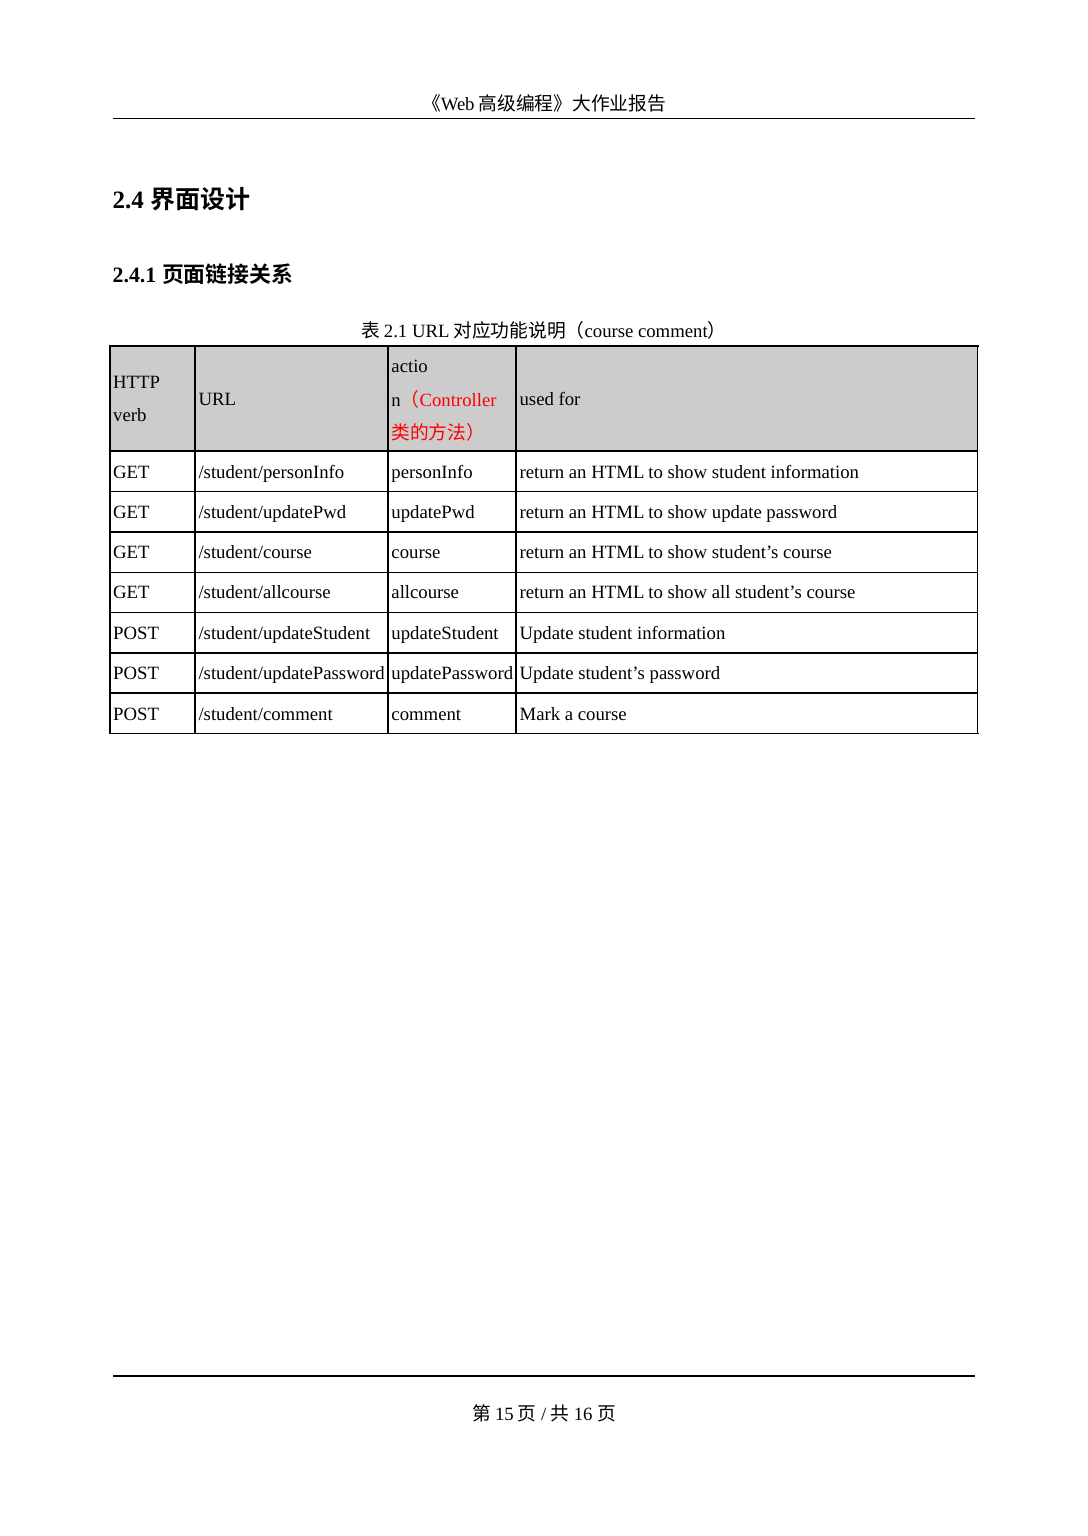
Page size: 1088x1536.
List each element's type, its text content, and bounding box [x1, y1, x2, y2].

table_cell POST [111, 654, 194, 692]
table_cell /student/updatePassword [196, 654, 387, 692]
table_cell updateStudent [389, 613, 515, 652]
table_cell /student/updateStudent [196, 613, 387, 652]
table_cell return an HTML to show all student’s course [517, 573, 977, 612]
table_cell allcourse [389, 573, 515, 612]
table_cell /student/comment [196, 694, 387, 733]
table_cell /student/course [196, 533, 387, 571]
table_cell updatePwd [389, 492, 515, 531]
table_cell personInfo [389, 452, 515, 491]
table_cell /student/personInfo [196, 452, 387, 491]
table_cell /student/updatePwd [196, 492, 387, 531]
table_header HTTP verb [111, 347, 194, 450]
table_cell course [389, 533, 515, 571]
table_header used for [517, 347, 977, 450]
text 表2.1 URL对应功能说明（course comment） [112, 313, 975, 345]
table_cell return an HTML to show student information [517, 452, 977, 491]
table_header URL [196, 347, 387, 450]
table_cell GET [111, 573, 194, 612]
table_cell updatePassword [389, 654, 515, 692]
table_cell Mark a course [517, 694, 977, 733]
table_cell GET [111, 533, 194, 571]
table_cell /student/allcourse [196, 573, 387, 612]
table_cell Update student’s password [517, 654, 977, 692]
table_cell POST [111, 613, 194, 652]
table_cell return an HTML to show student’s course [517, 533, 977, 571]
table_cell return an HTML to show update password [517, 492, 977, 531]
subtitle 2.4 界面设计 [112, 166, 975, 231]
subtitle 2.4.1 页面链接关系 [112, 257, 975, 289]
table_cell comment [389, 694, 515, 733]
table_cell Update student information [517, 613, 977, 652]
table_cell POST [111, 694, 194, 733]
table_header action（Controller类的方法） [389, 347, 515, 450]
table_cell GET [111, 492, 194, 531]
table_cell GET [111, 452, 194, 491]
